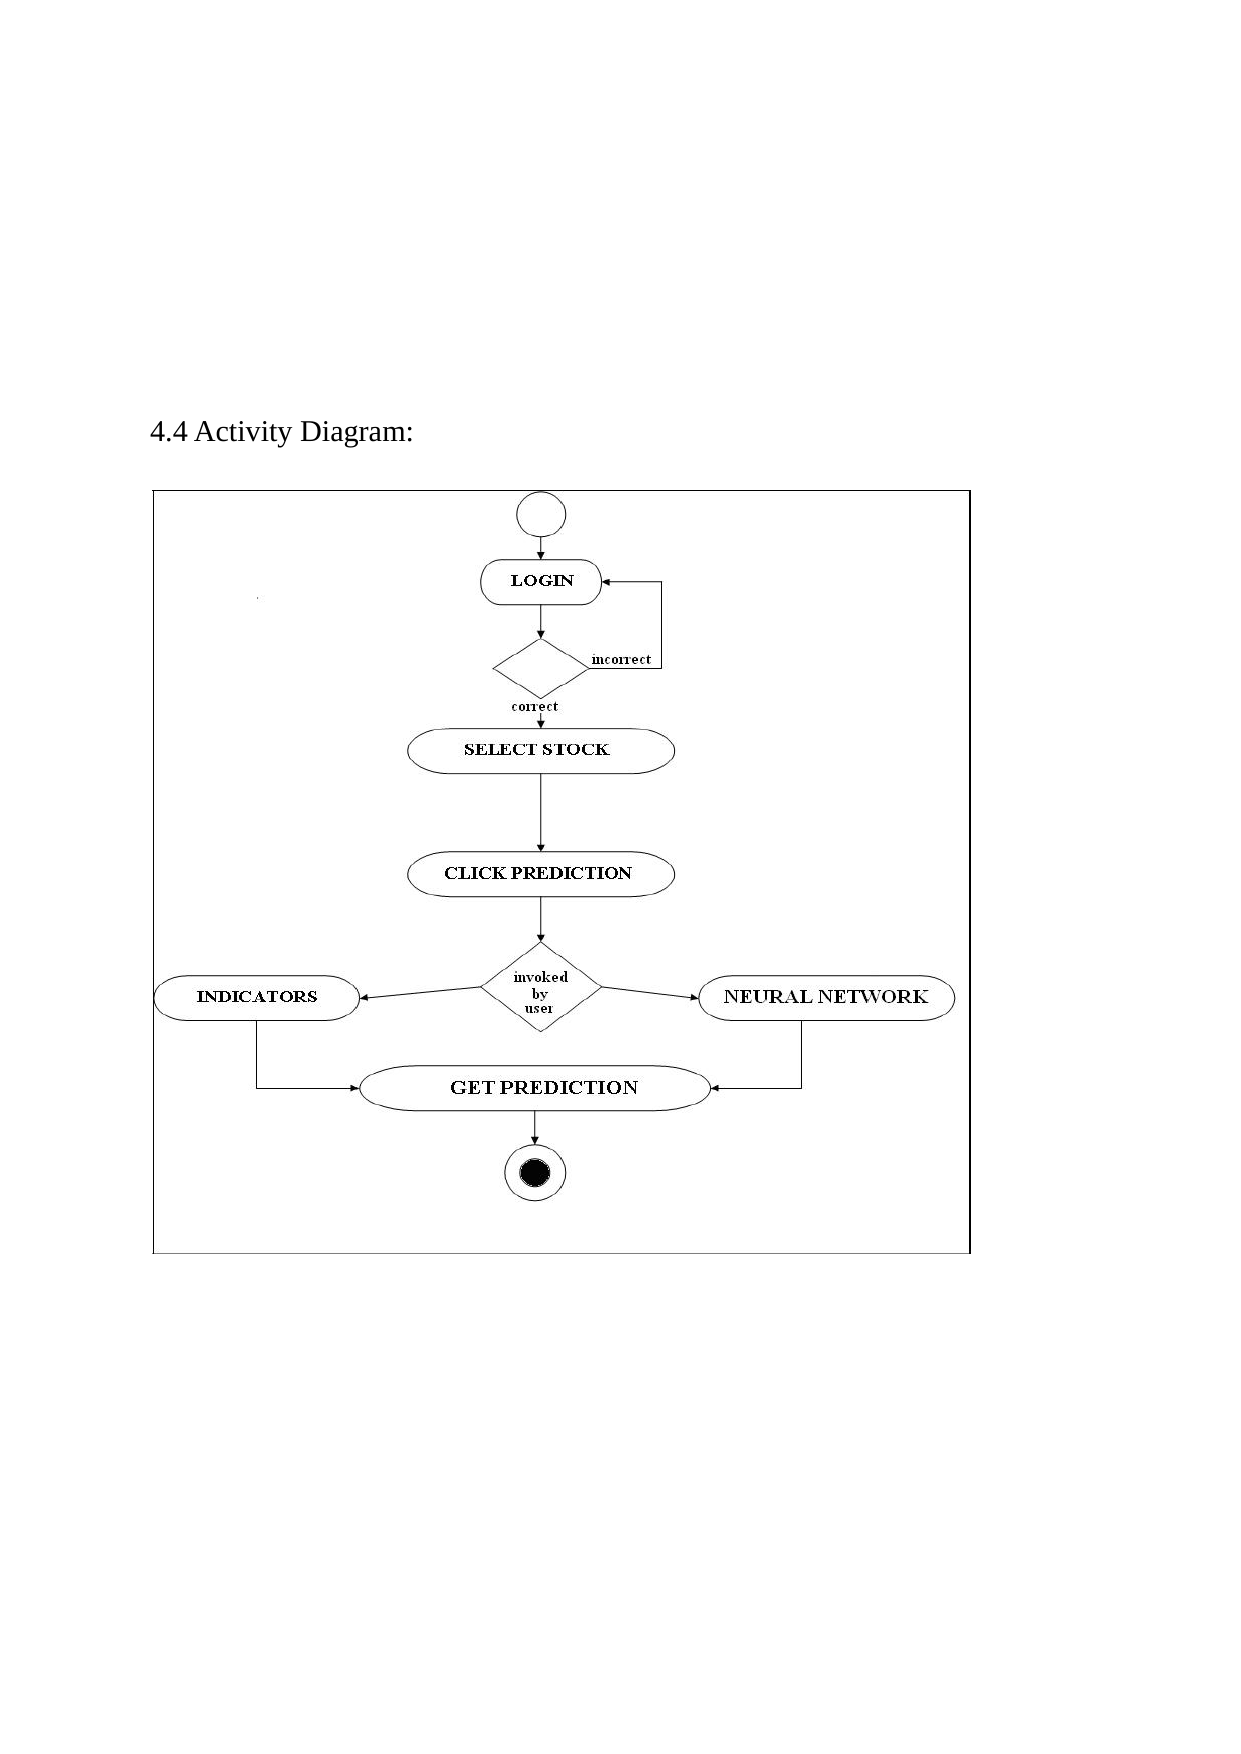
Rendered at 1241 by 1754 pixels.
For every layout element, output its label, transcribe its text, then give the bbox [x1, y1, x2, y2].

picture [152, 490, 971, 1254]
text 4.4 Activity Diagram: [150, 413, 1090, 448]
